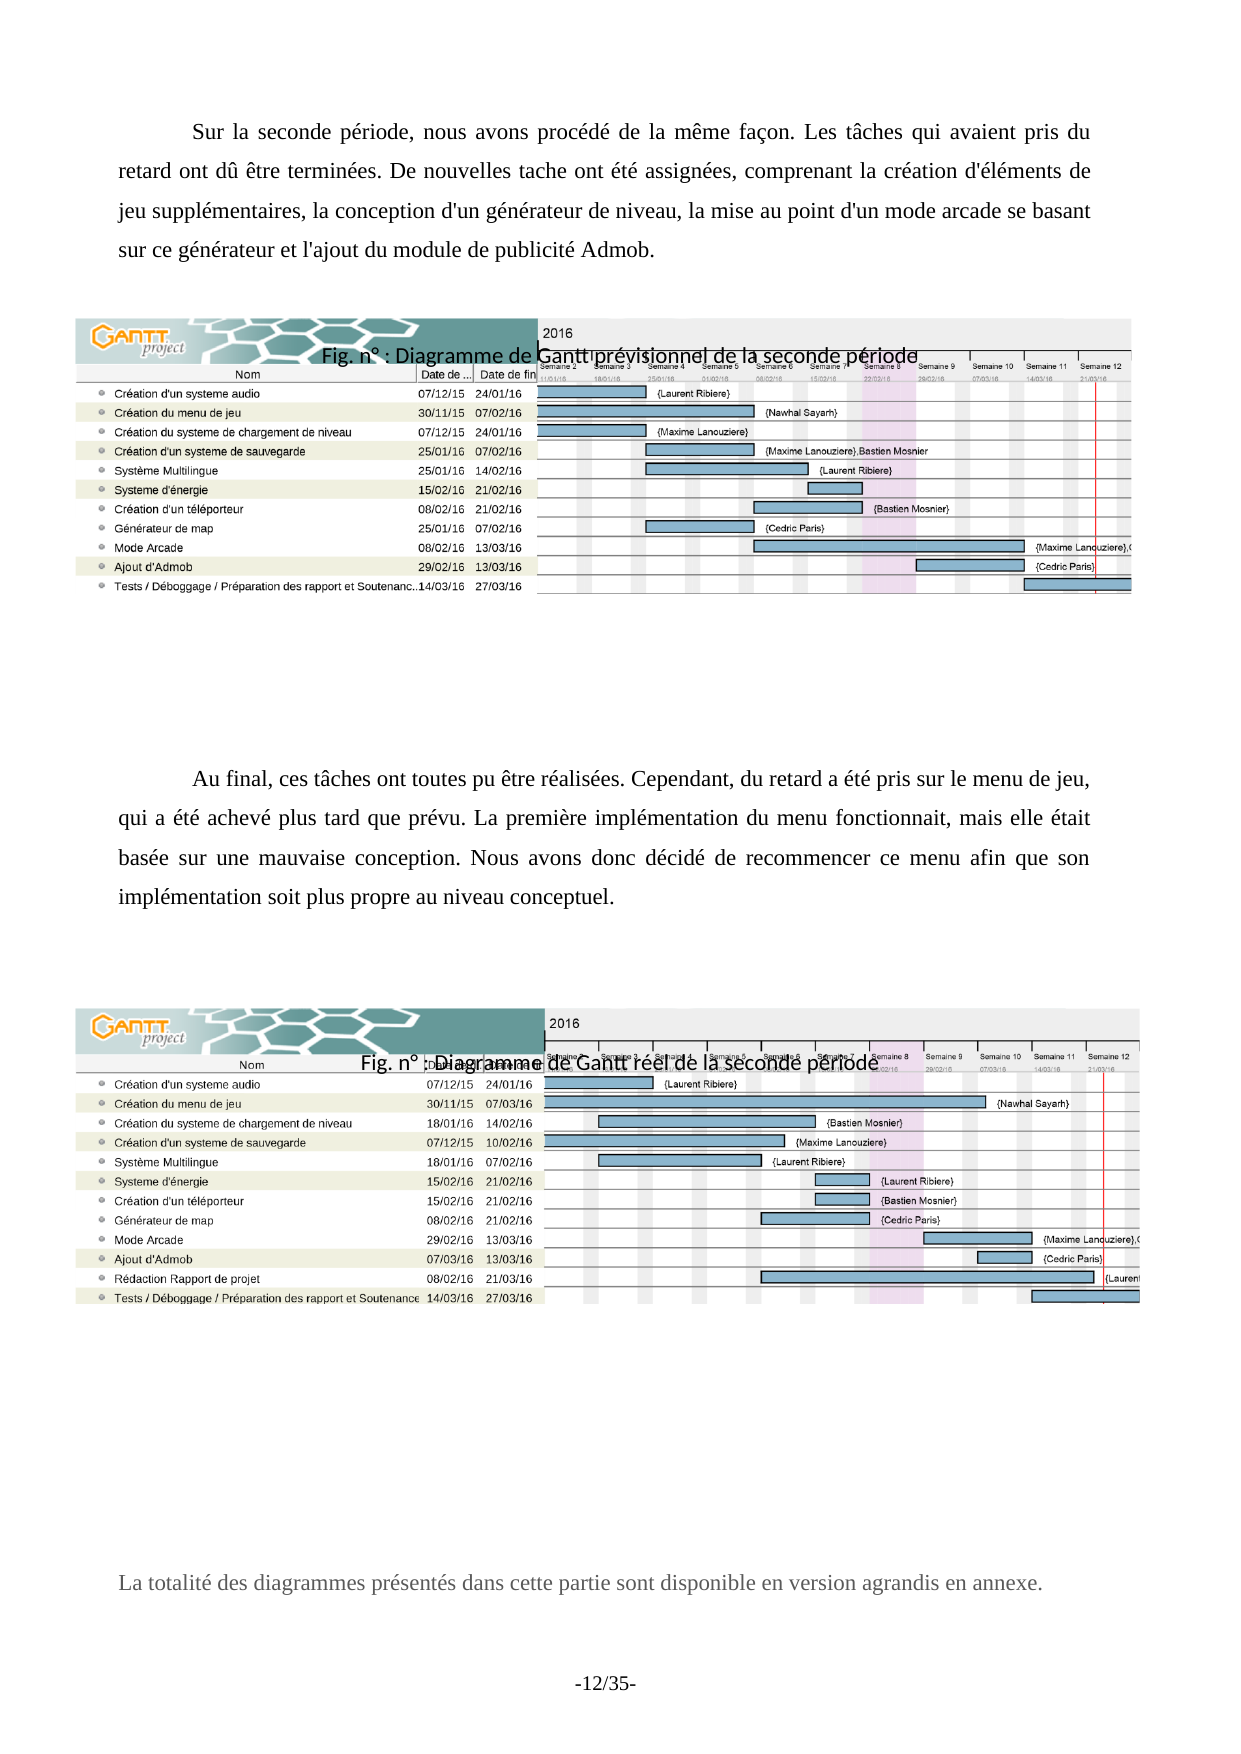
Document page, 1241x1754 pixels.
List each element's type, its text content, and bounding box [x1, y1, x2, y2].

picture [75, 318, 1132, 593]
text La totalité des diagrammes présentés dans cette partie sont disponible en version agrandis en annexe. [118, 1569, 1092, 1596]
picture [75, 1008, 1140, 1303]
text Sur la seconde période, nous avons procédé de la même façon. Les tâches qui avaient pris du retard ont dû être terminées. De nouvelles tache ont été assignées, comprenant la création d'éléments de jeu supplémentaires, la conception d'un générateur de niveau, la mise au point d'un mode arcade se basant sur ce générateur et l'ajout du module de publicité Admob. [118, 118, 1092, 263]
text Au final, ces tâches ont toutes pu être réalisées. Cependant, du retard a été pris sur le menu de jeu, qui a été achevé plus tard que prévu. La première implémentation du menu fonctionnait, mais elle était basée sur une mauvaise conception. Nous avons donc décidé de recommencer ce menu afin que son implémentation soit plus propre au niveau conceptuel. [118, 765, 1092, 909]
